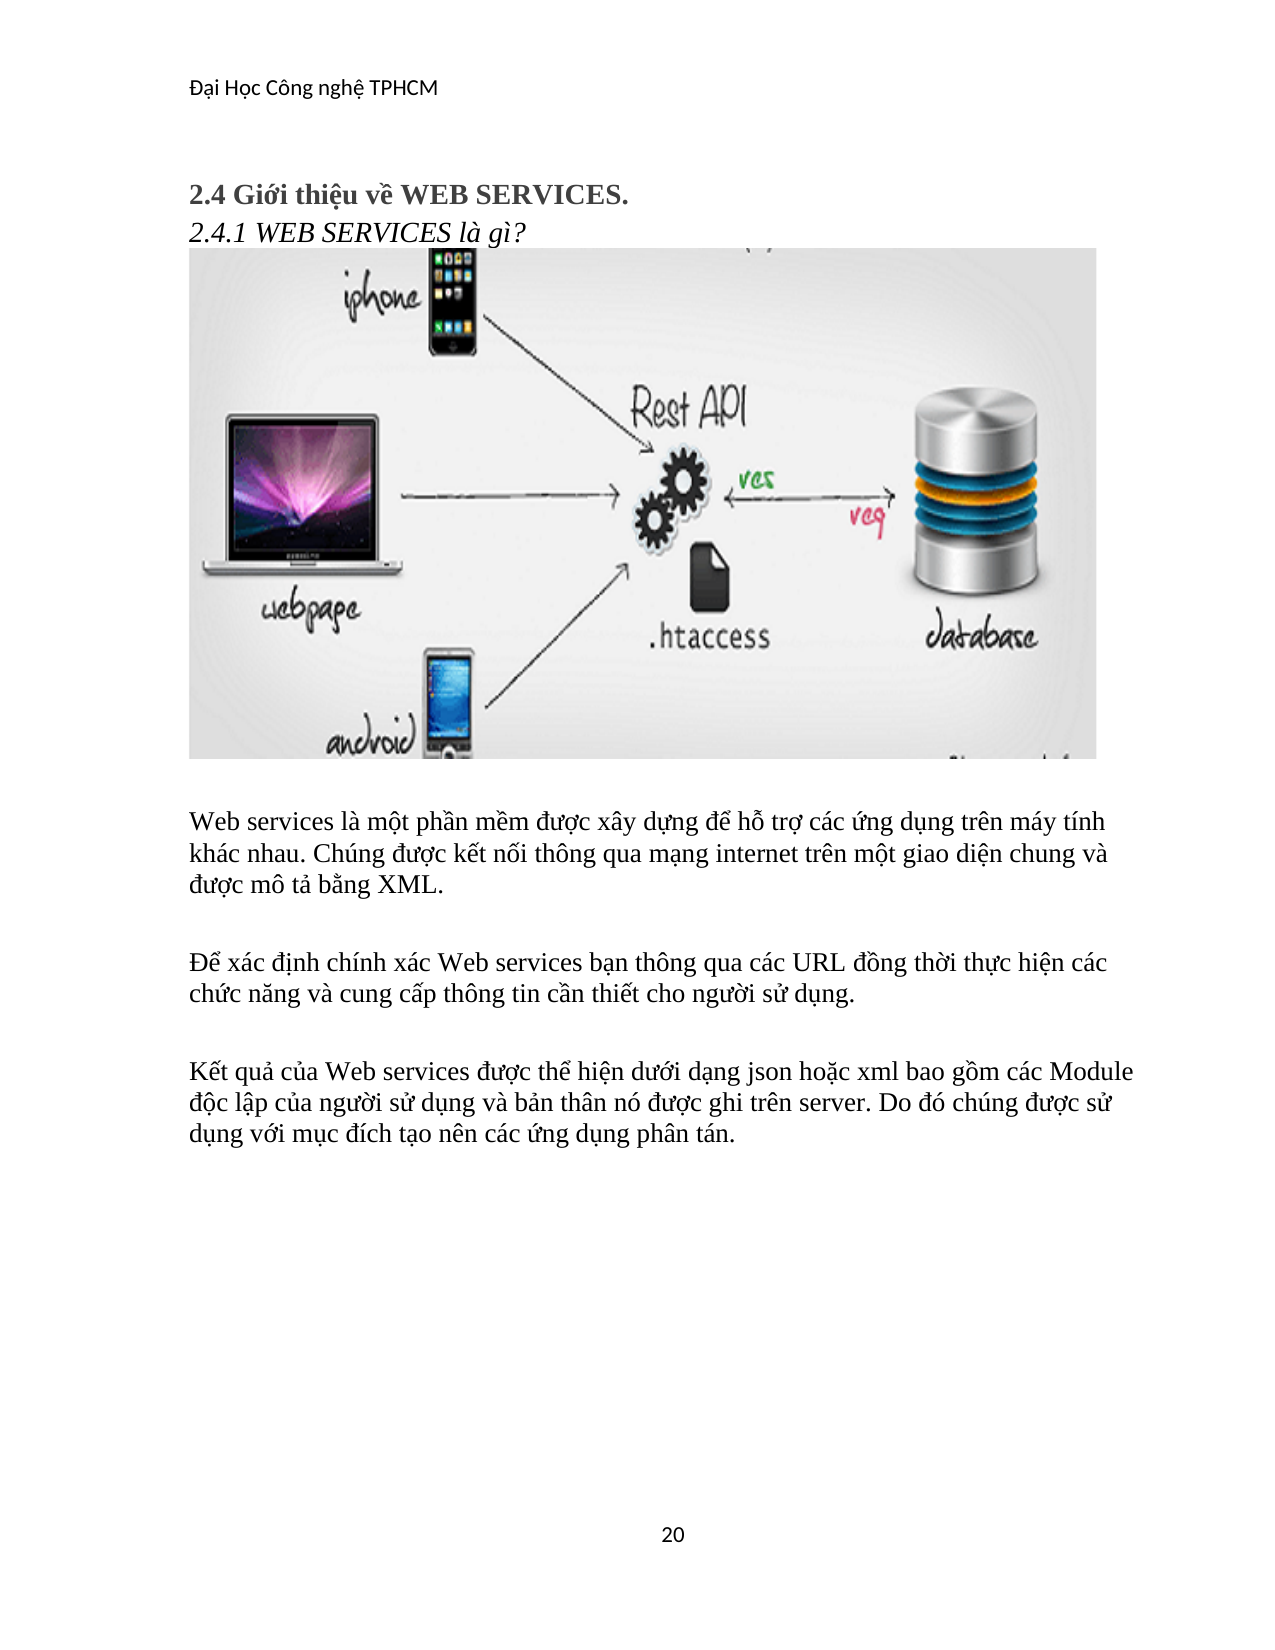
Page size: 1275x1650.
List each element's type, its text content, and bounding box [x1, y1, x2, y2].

picture [188, 248, 1097, 759]
subtitle 2.4 Giới thiệu về WEB SERVICES. [189, 177, 1156, 211]
text Để xác định chính xác Web services bạn thông qua các URL đồng thời thực hiện các chức năng và cung cấp thông tin cần thiết cho người sử dụng. [189, 946, 1156, 1008]
text Web services là một phần mềm được xây dựng để hỗ trợ các ứng dụng trên máy tính khác nhau. Chúng được kết nối thông qua mạng internet trên một giao diện chung và được mô tả bằng XML. [189, 806, 1156, 899]
subtitle 2.4.1 WEB SERVICES là gì? [189, 215, 1156, 248]
text Kết quả của Web services được thể hiện dưới dạng json hoặc xml bao gồm các Module độc lập của người sử dụng và bản thân nó được ghi trên server. Do đó chúng được sử dụng với mục đích tạo nên các ứng dụng phân tán. [189, 1055, 1156, 1148]
